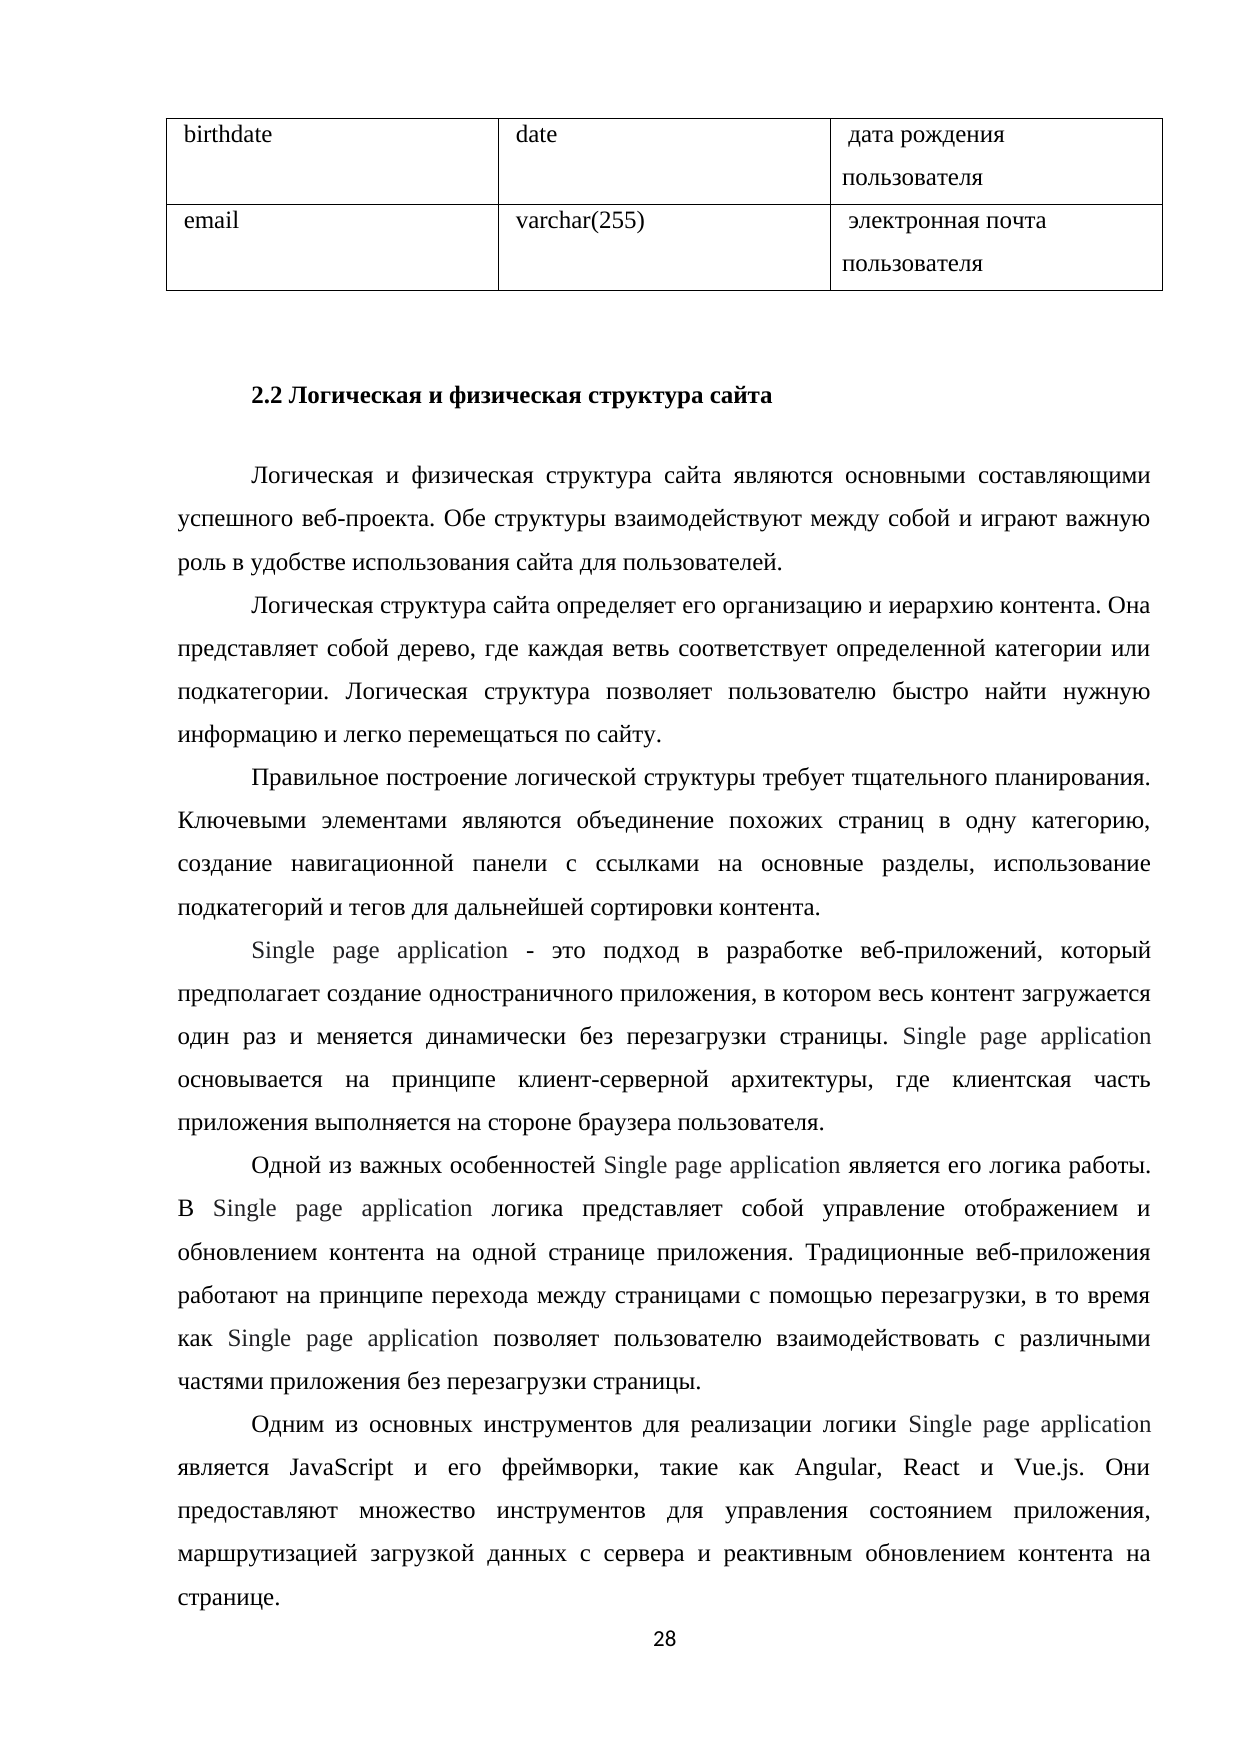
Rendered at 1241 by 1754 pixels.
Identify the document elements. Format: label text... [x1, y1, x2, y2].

text Правильное построение логической структуры требует тщательного планирования. Ключевыми элементами являются объединение похожих страниц в одну категорию, создание навигационной панели с ссылками на основные разделы, использование подкатегорий и тегов для дальнейшей сортировки контента. [177, 762, 1152, 920]
subtitle 2.2 Логическая и физическая структура сайта [177, 380, 1152, 408]
text Одной из важных особенностей Single page application является его логика работы. В Single page application логика представляет собой управление отображением и обновлением контента на одной странице приложения. Традиционные веб-приложения работают на принципе перехода между страницами с помощью перезагрузки, в то время как Single page application позволяет пользователю взаимодействовать с различными частями приложения без перезагрузки страницы. [177, 1150, 1152, 1395]
table_cell дата рождения пользователя [831, 119, 1162, 204]
text Логическая и физическая структура сайта являются основными составляющими успешного веб-проекта. Обе структуры взаимодействуют между собой и играют важную роль в удобстве использования сайта для пользователей. [177, 460, 1152, 575]
table_cell date [499, 119, 830, 204]
table_cell email [167, 205, 498, 290]
text Single page application - это подход в разработке веб-приложений, который предполагает создание одностраничного приложения, в котором весь контент загружается один раз и меняется динамически без перезагрузки страницы. Single page application основывается на принципе клиент-серверной архитектуры, где клиентская часть приложения выполняется на стороне браузера пользователя. [177, 935, 1152, 1136]
text Логическая структура сайта определяет его организацию и иерархию контента. Она представляет собой дерево, где каждая ветвь соответствует определенной категории или подкатегории. Логическая структура позволяет пользователю быстро найти нужную информацию и легко перемещаться по сайту. [177, 590, 1152, 748]
table_cell varchar(255) [499, 205, 830, 290]
table_cell birthdate [167, 119, 498, 204]
text Одним из основных инструментов для реализации логики Single page application является JavaScript и его фреймворки, такие как Angular, React и Vue.js. Они предоставляют множество инструментов для управления состоянием приложения, маршрутизацией загрузкой данных с сервера и реактивным обновлением контента на странице. [177, 1409, 1152, 1610]
table_cell электронная почта пользователя [831, 205, 1162, 290]
